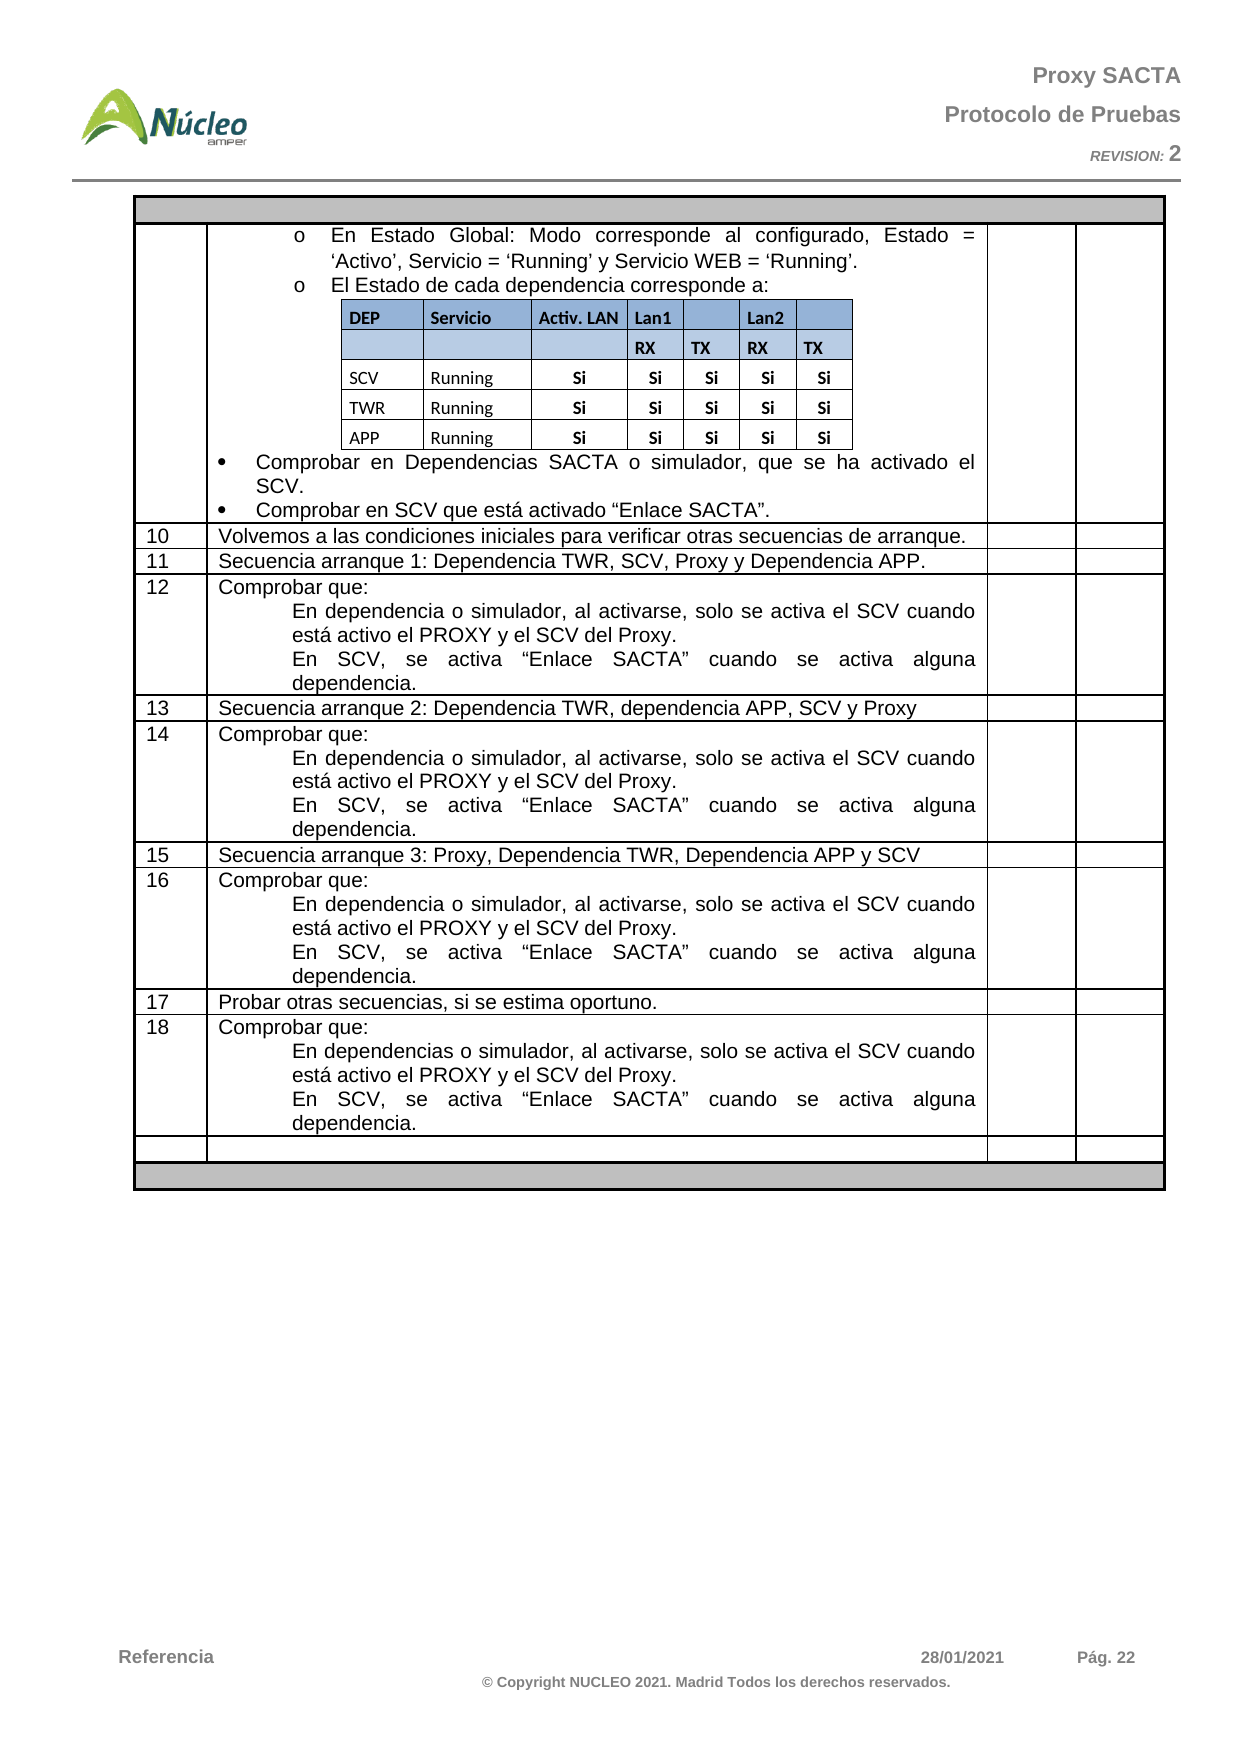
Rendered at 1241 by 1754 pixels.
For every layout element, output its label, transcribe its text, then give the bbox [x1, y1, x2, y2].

table_cell [136, 1164, 1163, 1188]
picture [73, 77, 251, 151]
table_cell 10 [136, 524, 206, 547]
table_cell [988, 843, 1075, 867]
table_cell [988, 722, 1075, 841]
table_cell [988, 1137, 1075, 1161]
table_cell Comprobar que: En dependencia o simulador, al activarse, solo se activa el SCV cuando está activo el PROXY y el SCV del Proxy. En SCV, se activa “Enlace SACTA” cuando se activa alguna dependencia. [208, 575, 987, 694]
table_cell Probar otras secuencias, si se estima oportuno. [208, 990, 987, 1014]
table_cell 18 [136, 1015, 206, 1135]
table_cell [136, 1137, 206, 1161]
table_cell [1077, 696, 1163, 720]
table_cell [988, 696, 1075, 720]
table_cell [1077, 868, 1163, 988]
table_cell 13 [136, 696, 206, 720]
table_cell 14 [136, 722, 206, 841]
table_cell Secuencia arranque 1: Dependencia TWR, SCV, Proxy y Dependencia APP. [208, 549, 987, 573]
table_cell Comprobar que: En dependencia o simulador, al activarse, solo se activa el SCV cuando está activo el PROXY y el SCV del Proxy. En SCV, se activa “Enlace SACTA” cuando se activa alguna dependencia. [208, 722, 987, 841]
table_cell Comprobar que: En dependencia o simulador, al activarse, solo se activa el SCV cuando está activo el PROXY y el SCV del Proxy. En SCV, se activa “Enlace SACTA” cuando se activa alguna dependencia. [208, 868, 987, 988]
table_cell [988, 990, 1075, 1014]
table_cell [988, 524, 1075, 547]
table_cell Volvemos a las condiciones iniciales para verificar otras secuencias de arranque. [208, 524, 987, 547]
table_cell [988, 225, 1075, 522]
table_cell 16 [136, 868, 206, 988]
table_cell [988, 549, 1075, 573]
table_cell [1077, 990, 1163, 1014]
table_cell 17 [136, 990, 206, 1014]
table_cell [988, 575, 1075, 694]
table_cell 9 [136, 225, 206, 522]
table_cell Secuencia arranque 2: Dependencia TWR, dependencia APP, SCV y Proxy [208, 696, 987, 720]
table_header [136, 198, 1163, 222]
table_cell 12 [136, 575, 206, 694]
table_cell Comprobar que: En dependencias o simulador, al activarse, solo se activa el SCV cuando está activo el PROXY y el SCV del Proxy. En SCV, se activa “Enlace SACTA” cuando se activa alguna dependencia. [208, 1015, 987, 1135]
table_cell [1077, 843, 1163, 867]
table_cell [988, 868, 1075, 988]
table_cell Secuencia arranque 3: Proxy, Dependencia TWR, Dependencia APP y SCV [208, 843, 987, 867]
table_cell [1077, 549, 1163, 573]
table_cell [1077, 575, 1163, 694]
table_cell [1077, 524, 1163, 547]
table_cell [1077, 1015, 1163, 1135]
table_cell [1077, 225, 1163, 522]
table_cell [208, 1137, 987, 1161]
table_cell 11 [136, 549, 206, 573]
table_cell [988, 1015, 1075, 1135]
table_cell [1077, 722, 1163, 841]
table_cell 15 [136, 843, 206, 867]
table_cell [1077, 1137, 1163, 1161]
